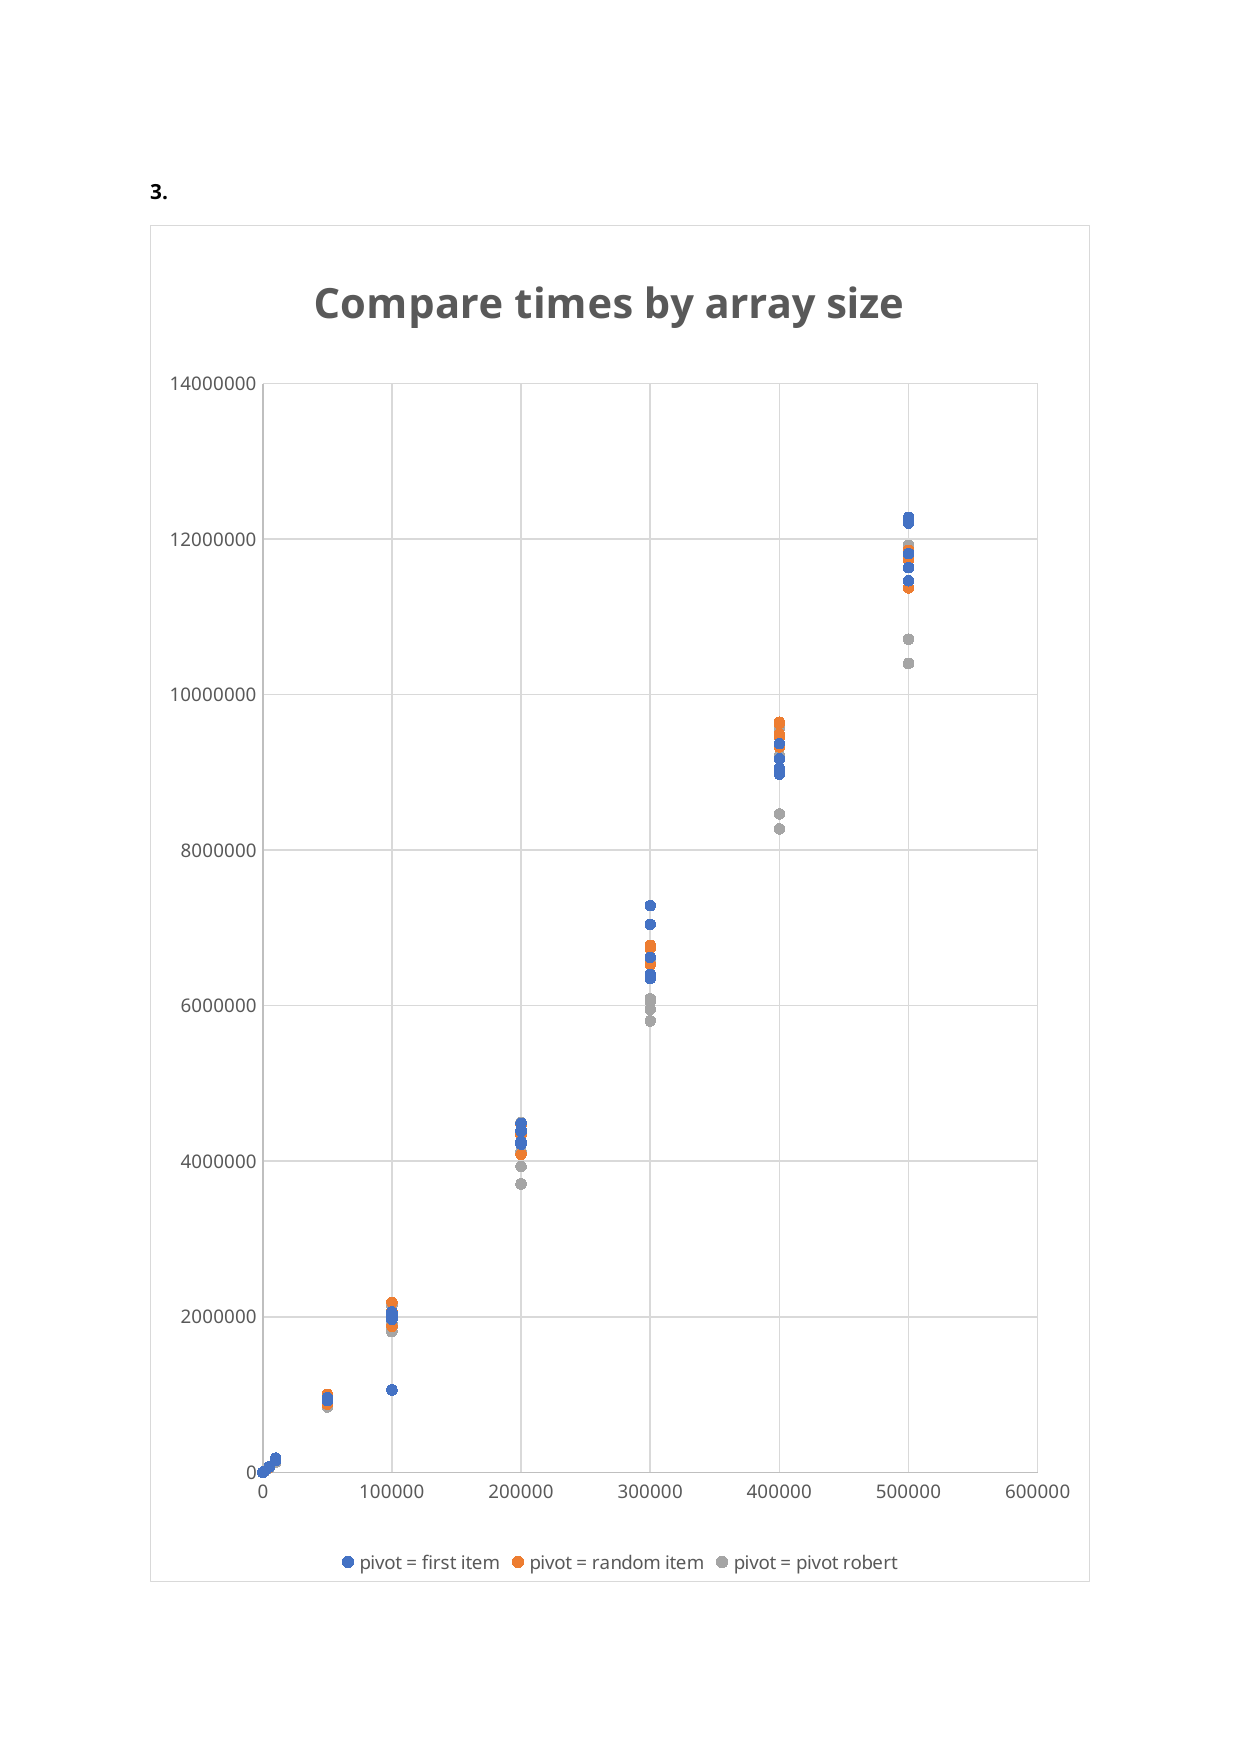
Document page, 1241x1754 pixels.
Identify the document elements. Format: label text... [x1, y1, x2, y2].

text 3. [150, 177, 1090, 206]
